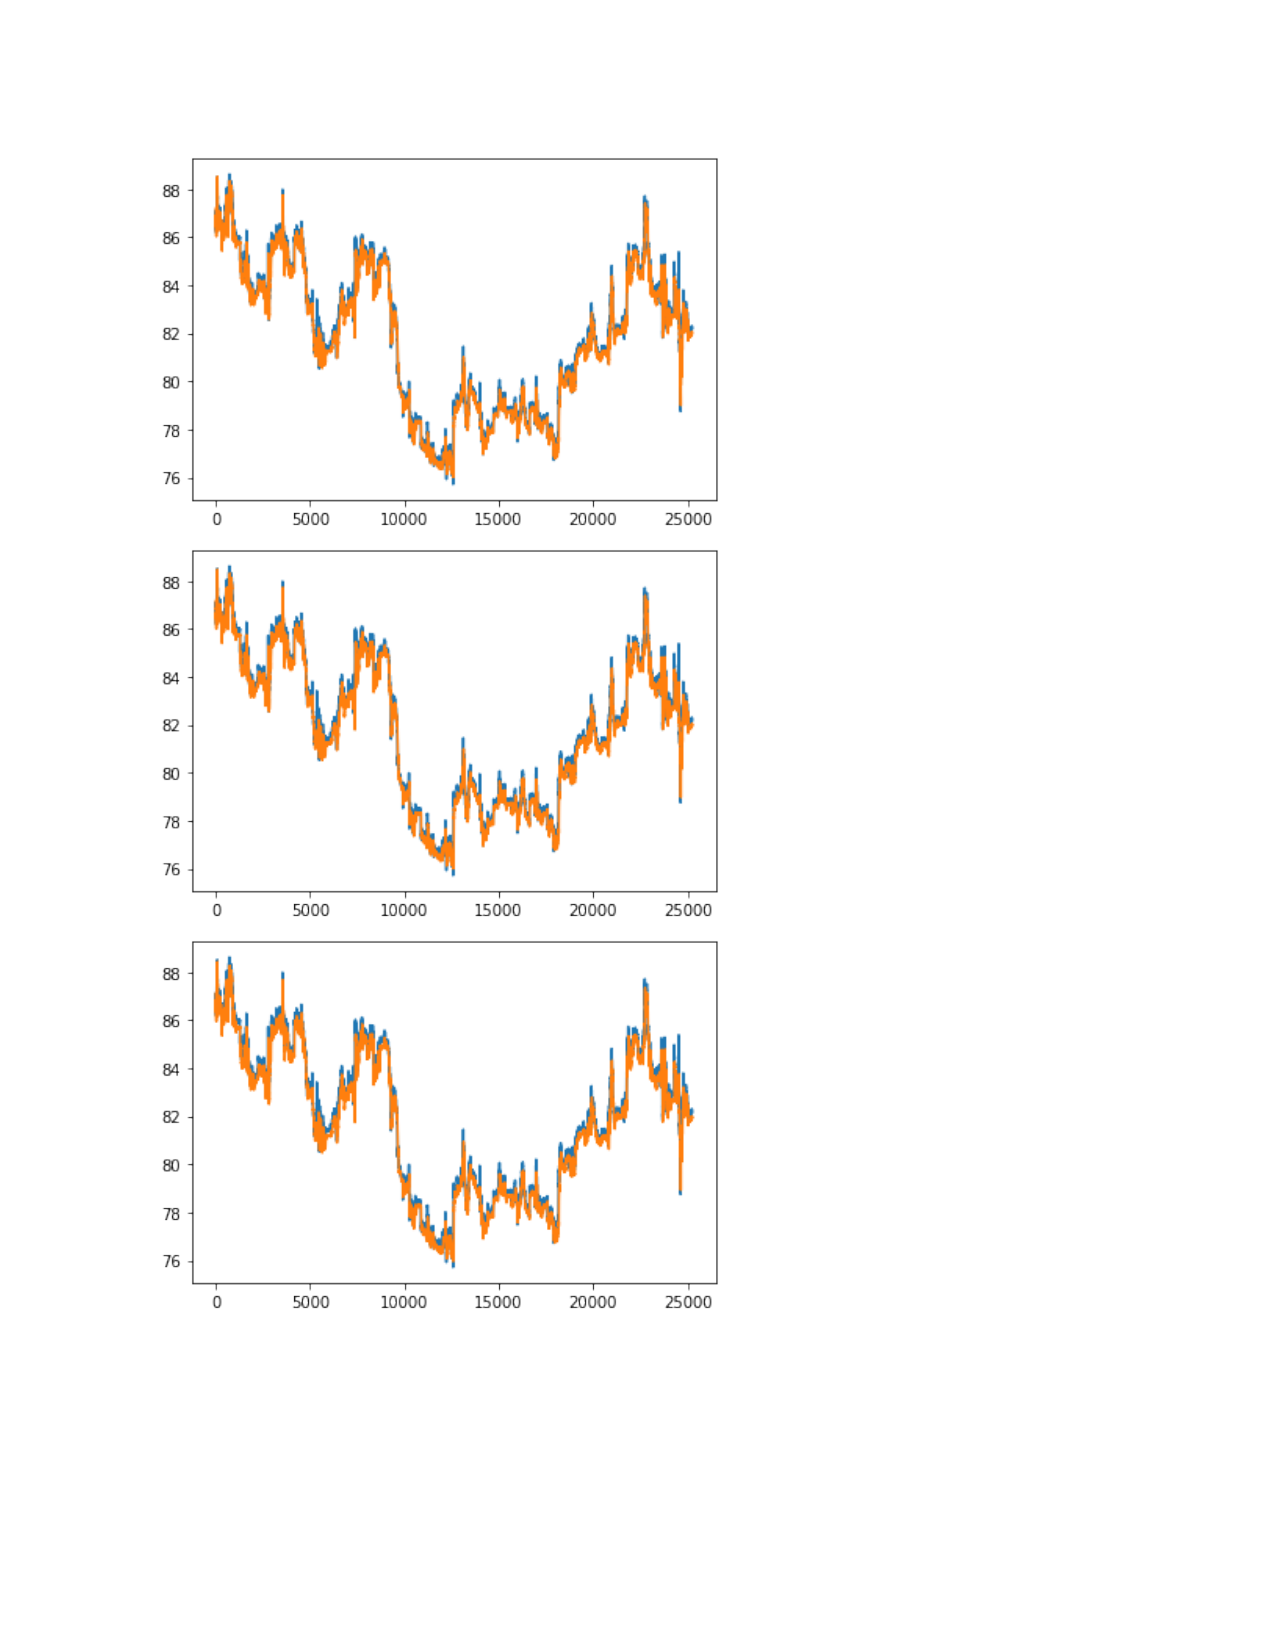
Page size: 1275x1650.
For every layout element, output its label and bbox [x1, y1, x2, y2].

picture [150, 932, 725, 1321]
picture [150, 150, 725, 538]
picture [150, 541, 725, 929]
